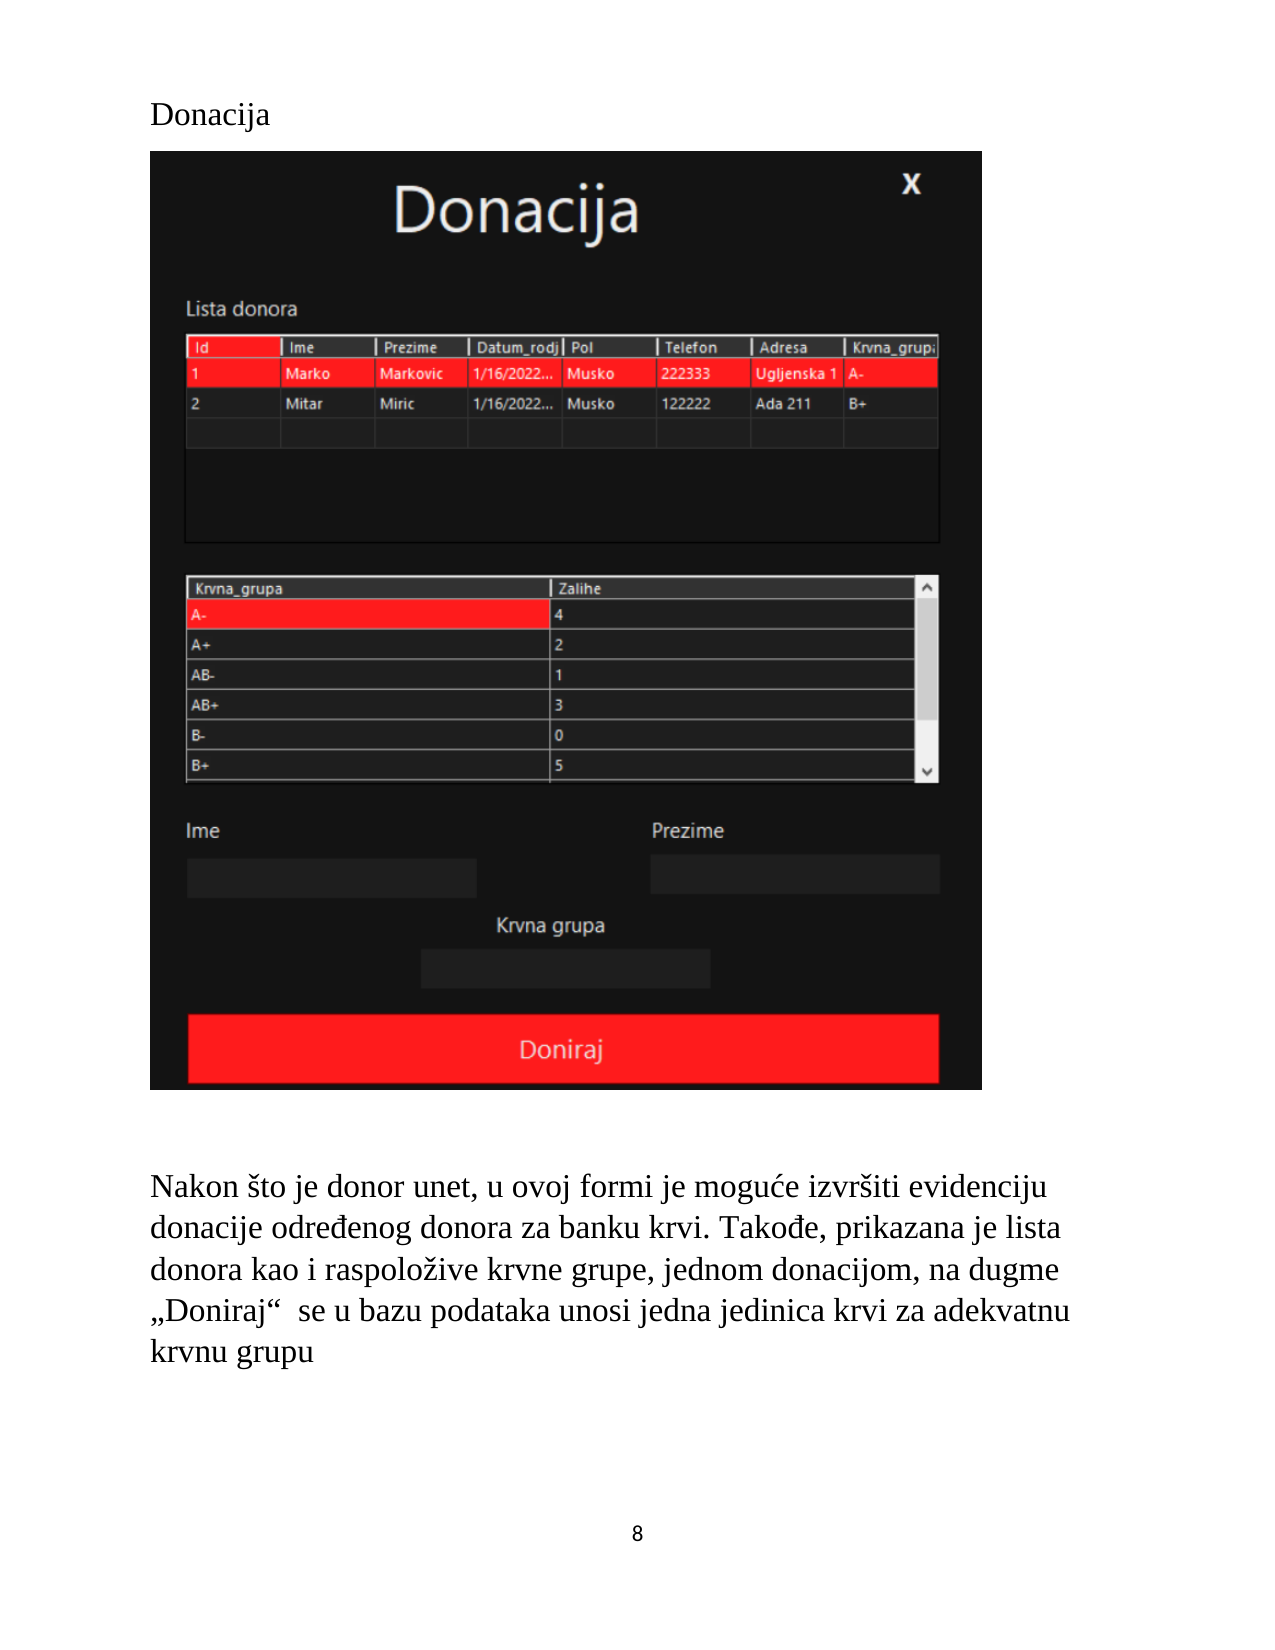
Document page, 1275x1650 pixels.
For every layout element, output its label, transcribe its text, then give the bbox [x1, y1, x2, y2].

text Donacija [150, 94, 1125, 132]
picture [150, 151, 982, 1090]
text Nakon što je donor unet, u ovoj formi je moguće izvršiti evidenciju donacije određenog donora za banku krvi. Takođe, prikazana je lista donora kao i raspoložive krvne grupe, jednom donacijom, na dugme „Doniraj“ se u bazu podataka unosi jedna jedinica krvi za adekvatnu krvnu grupu [150, 1166, 1125, 1370]
